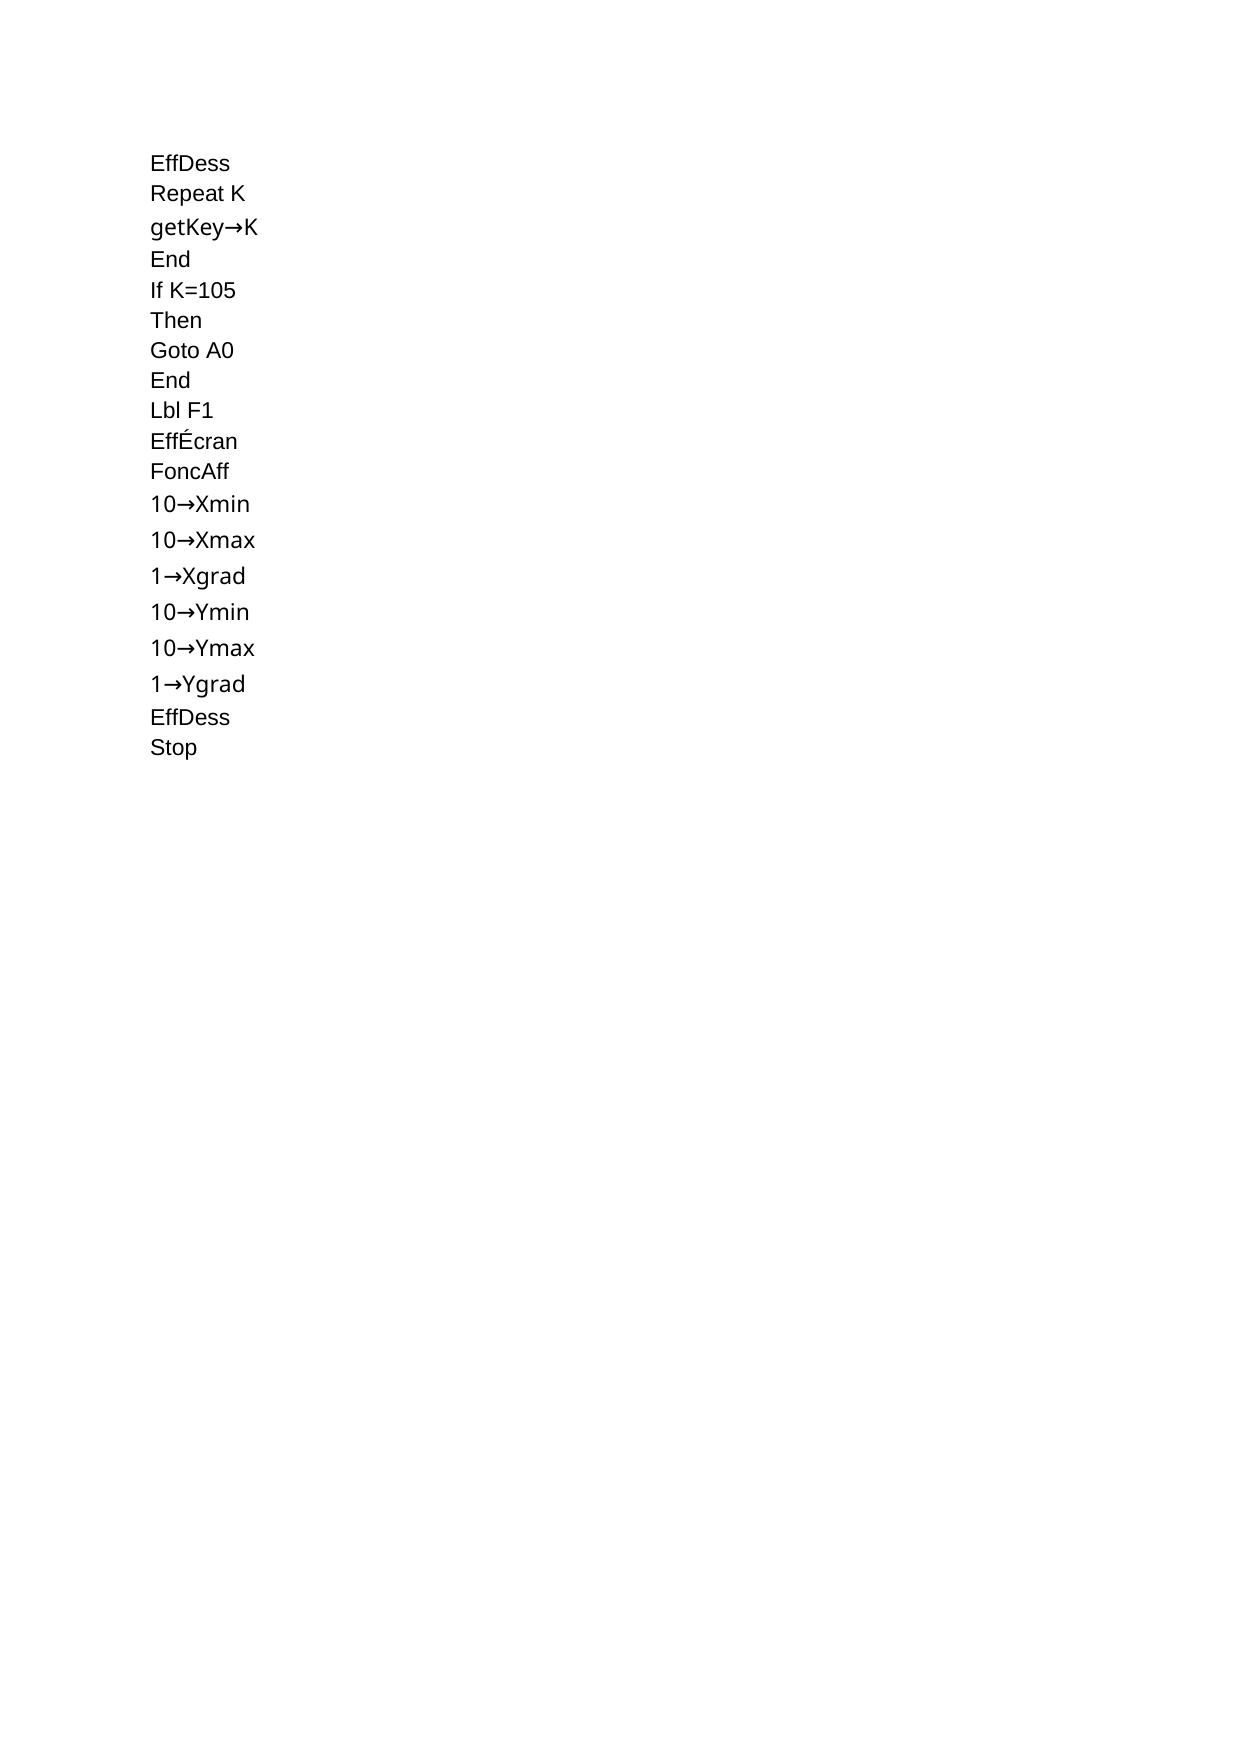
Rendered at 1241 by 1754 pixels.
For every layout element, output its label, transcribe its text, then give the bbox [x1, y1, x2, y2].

text If K=105 [150, 277, 1090, 303]
text 1→Ygrad [150, 668, 1090, 699]
text ­10→Xmin [150, 488, 1090, 519]
text 1→Xgrad [150, 560, 1090, 591]
text Goto A0 [150, 337, 1090, 363]
text ­10→Ymin [150, 596, 1090, 627]
text End [150, 367, 1090, 393]
text 10→Ymax [150, 632, 1090, 663]
text Stop [150, 734, 1090, 760]
text FoncAff [150, 458, 1090, 484]
text getKey→K [150, 210, 1090, 242]
text Repeat K [150, 180, 1090, 207]
text 10→Xmax [150, 524, 1090, 555]
text Lbl F1 [150, 397, 1090, 424]
text Then [150, 307, 1090, 333]
text End [150, 246, 1090, 273]
text EffÉcran [150, 428, 1090, 454]
text EffDess [150, 704, 1090, 730]
text EffDess [150, 150, 1090, 176]
